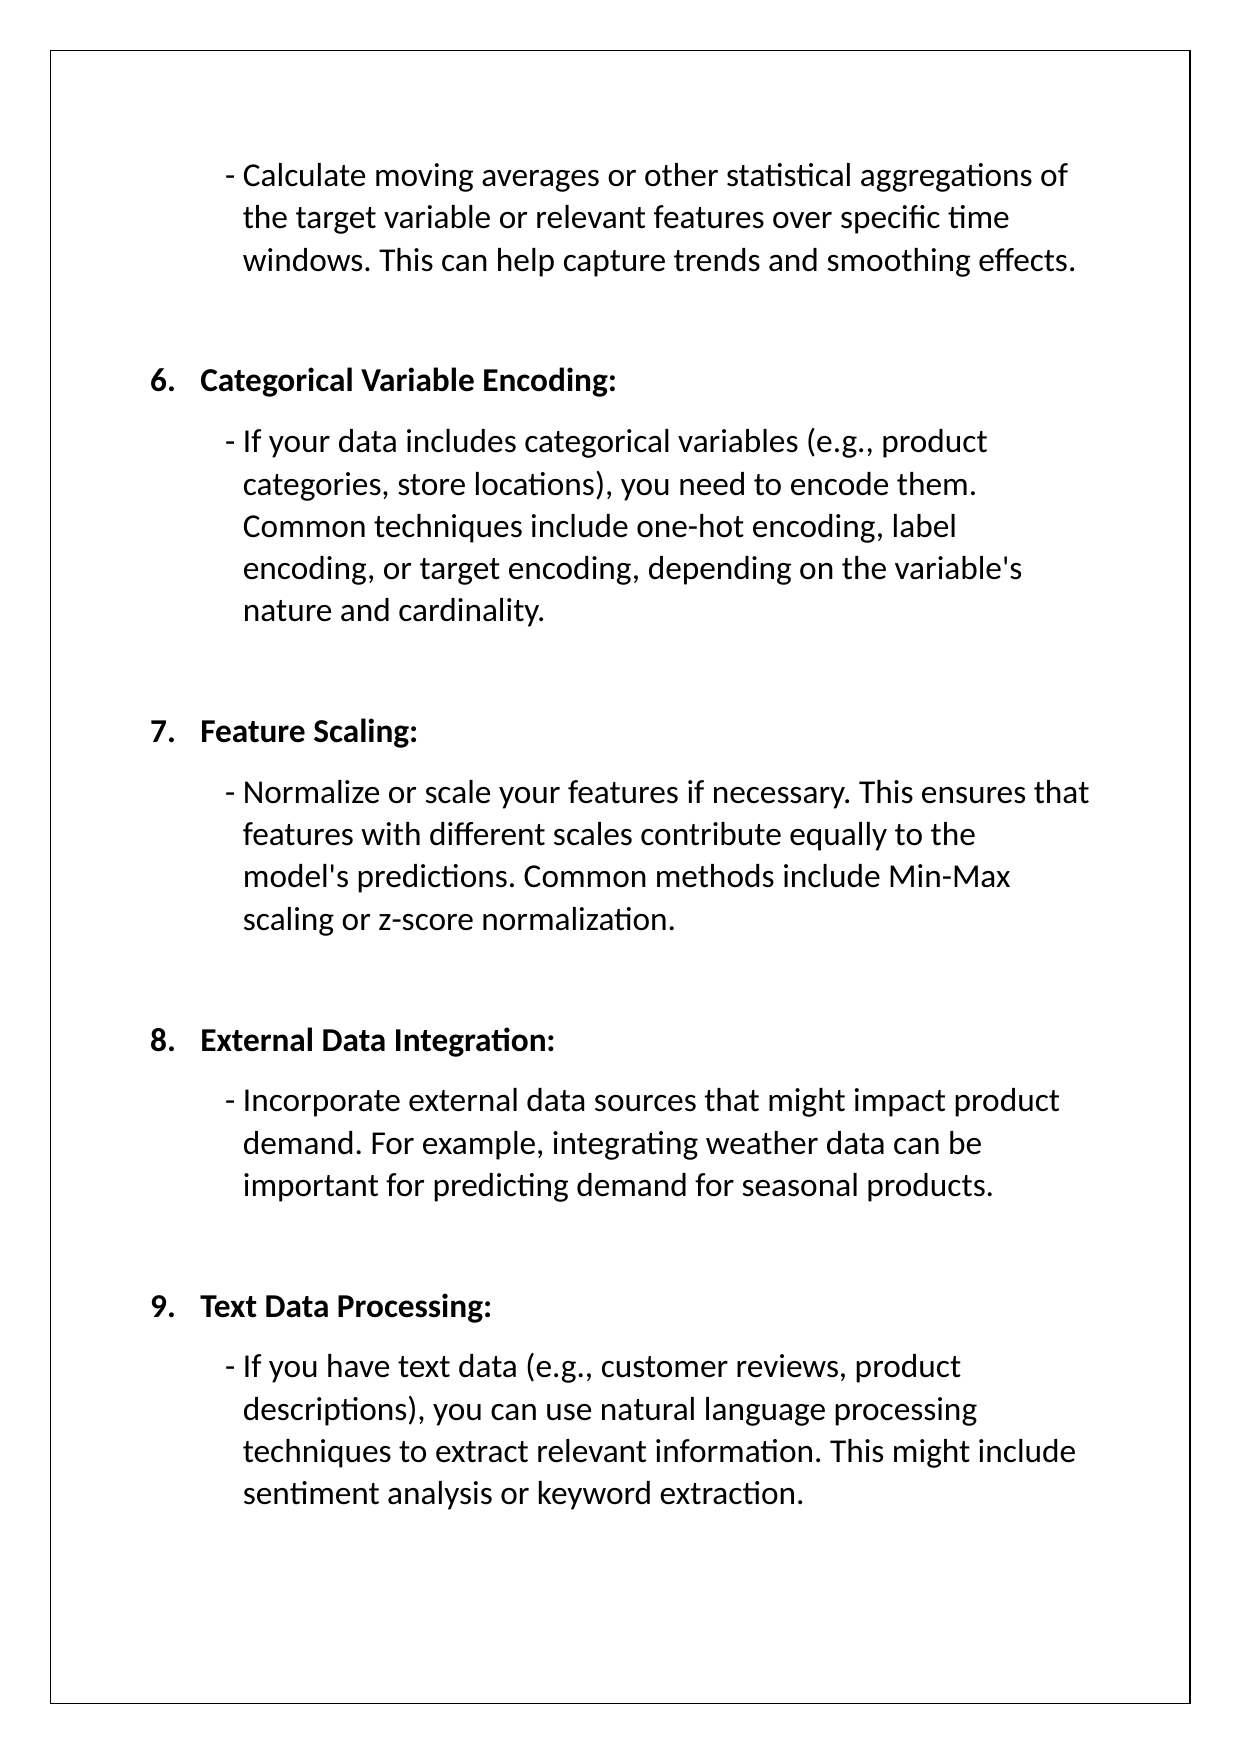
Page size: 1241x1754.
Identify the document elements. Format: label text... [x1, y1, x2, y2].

list If your data includes categorical variables (e.g., product categories, store locations), you need to encode them. Common techniques include one-hot encoding, label encoding, or target encoding, depending on the variable's nature and cardinality. [225, 420, 1090, 630]
list Feature Scaling: [150, 710, 1120, 751]
list If you have text data (e.g., customer reviews, product descriptions), you can use natural language processing techniques to extract relevant information. This might include sentiment analysis or keyword extraction. [225, 1346, 1090, 1513]
list Categorical Variable Encoding: [150, 359, 1120, 400]
list External Data Integration: [150, 1019, 1120, 1059]
list Calculate moving averages or other statistical aggregations of the target variable or relevant features over specific time windows. This can help capture trends and smoothing effects. [225, 154, 1090, 279]
list Text Data Processing: [150, 1285, 1120, 1326]
list Incorporate external data sources that might impact product demand. For example, integrating weather data can be important for predicting demand for seasonal products. [225, 1079, 1090, 1205]
list Normalize or scale your features if necessary. This ensures that features with different scales contribute equally to the model's predictions. Common methods include Min-Max scaling or z-score normalization. [225, 771, 1090, 938]
